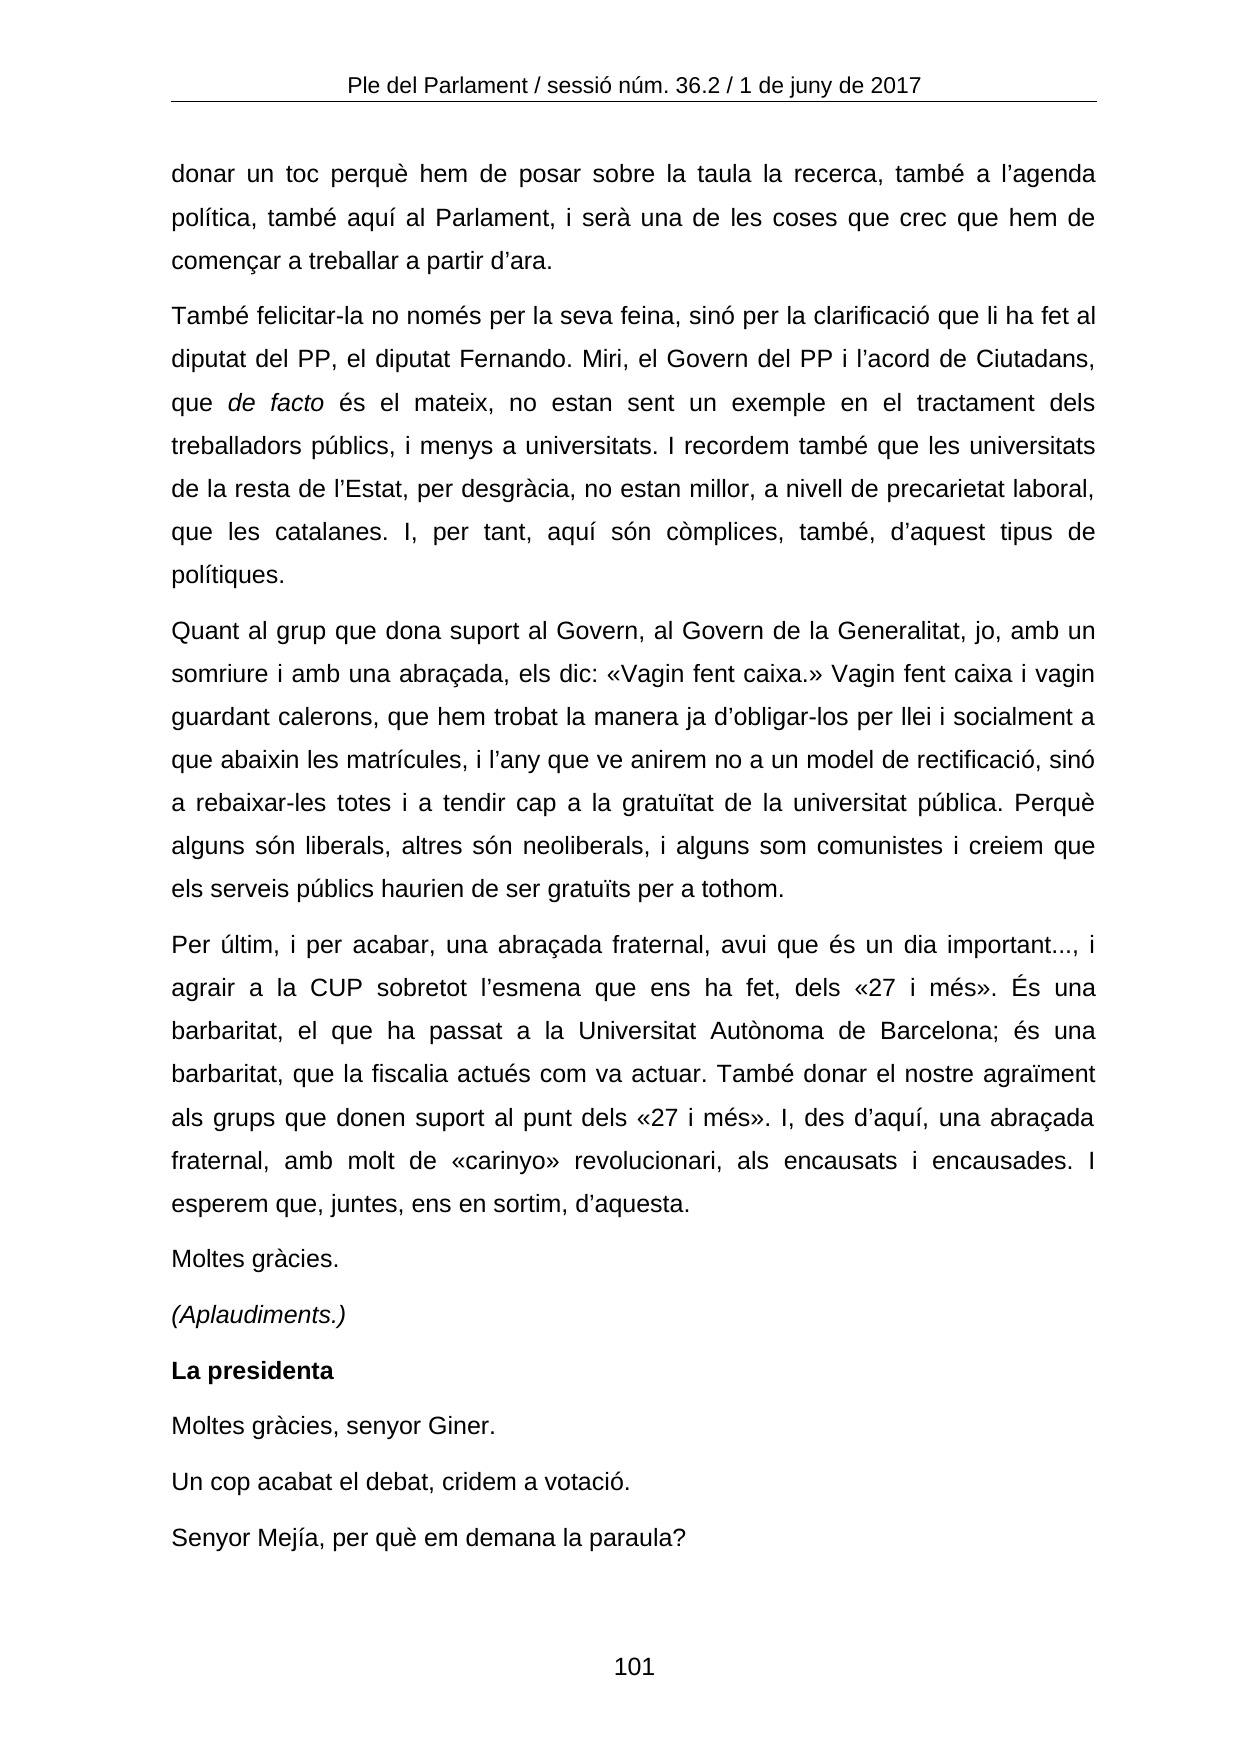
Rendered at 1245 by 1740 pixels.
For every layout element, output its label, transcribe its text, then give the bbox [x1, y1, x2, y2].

text Quant al grup que dona suport al Govern, al Govern de la Generalitat, jo, amb un somriure i amb una abraçada, els dic: «Vagin fent caixa.» Vagin fent caixa i vagin guardant calerons, que hem trobat la manera ja d’obligar-los per llei i socialment a que abaixin les matrícules, i l’any que ve anirem no a un model de rectificació, sinó a rebaixar-les totes i a tendir cap a la gratuïtat de la universitat pública. Perquè alguns són liberals, altres són neoliberals, i alguns som comunistes i creiem que els serveis públics haurien de ser gratuïts per a tothom. [171, 616, 1097, 903]
text Moltes gràcies. [171, 1244, 1097, 1273]
text Moltes gràcies, senyor Giner. [171, 1411, 1097, 1440]
text També felicitar-la no només per la seva feina, sinó per la clarificació que li ha fet al diputat del PP, el diputat Fernando. Miri, el Govern del PP i l’acord de Ciutadans, que de facto és el mateix, no estan sent un exemple en el tractament dels treballadors públics, i menys a universitats. I recordem també que les universitats de la resta de l’Estat, per desgràcia, no estan millor, a nivell de precarietat laboral, que les catalanes. I, per tant, aquí són còmplices, també, d’aquest tipus de polítiques. [171, 301, 1097, 589]
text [171, 159, 1097, 274]
text (Aplaudiments.) [171, 1300, 1097, 1329]
text Un cop acabat el debat, cridem a votació. [171, 1467, 1097, 1496]
text Senyor Mejía, per què em demana la paraula? [171, 1523, 1097, 1551]
text La presidenta [171, 1356, 1097, 1384]
text Per últim, i per acabar, una abraçada fraternal, avui que és un dia important..., i agrair a la CUP sobretot l’esmena que ens ha fet, dels «27 i més». És una barbaritat, el que ha passat a la Universitat Autònoma de Barcelona; és una barbaritat, que la fiscalia actués com va actuar. També donar el nostre agraïment als grups que donen suport al punt dels «27 i més». I, des d’aquí, una abraçada fraternal, amb molt de «carinyo» revolucionari, als encausats i encausades. I esperem que, juntes, ens en sortim, d’aquesta. [171, 930, 1097, 1218]
